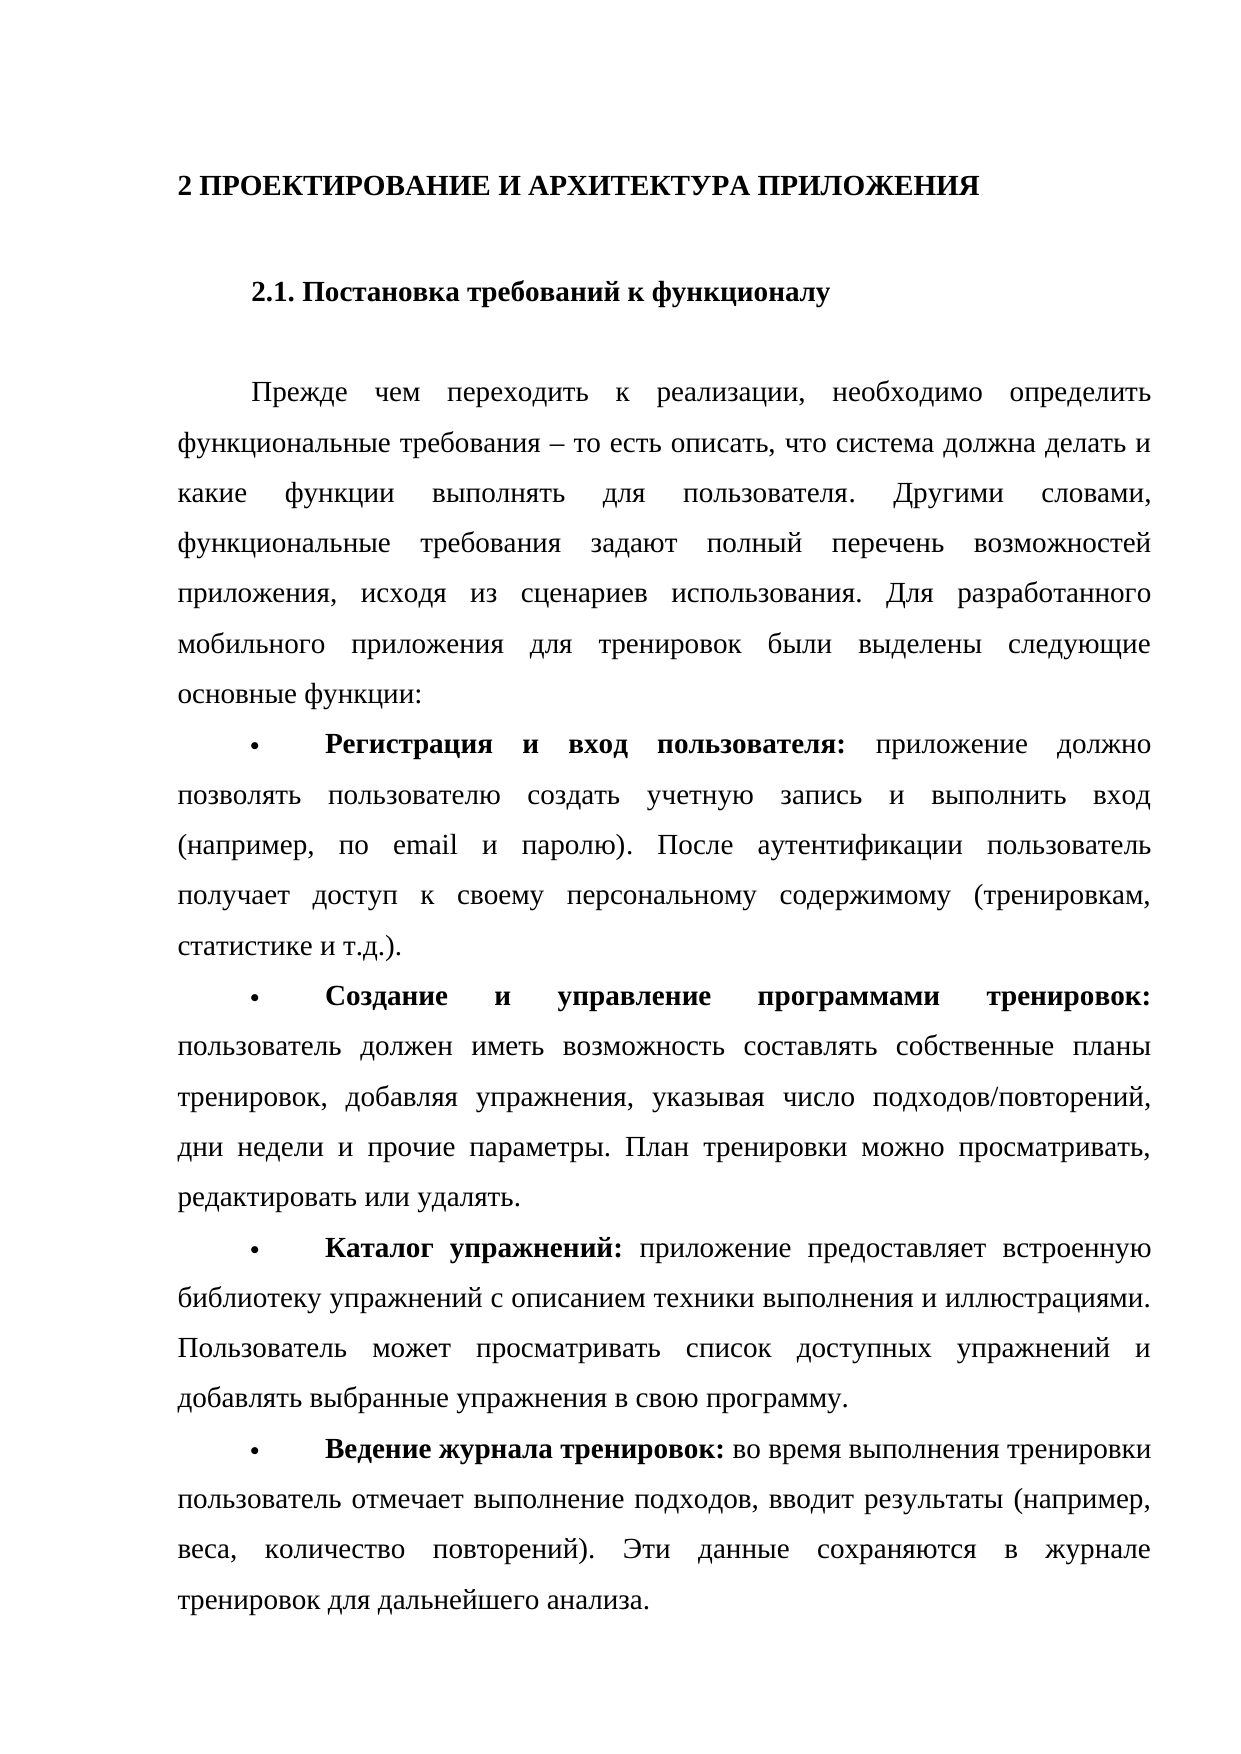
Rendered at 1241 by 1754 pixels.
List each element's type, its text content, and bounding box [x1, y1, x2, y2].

subtitle 2 ПРОЕКТИРОВАНИЕ И АРХИТЕКТУРА ПРИЛОЖЕНИЯ [177, 168, 1152, 202]
list Каталог упражнений: приложение предоставляет встроенную библиотеку упражнений с описанием техники выполнения и иллюстрациями. Пользователь может просматривать список доступных упражнений и добавлять выбранные упражнения в свою программу. [177, 1230, 1152, 1414]
list Ведение журнала тренировок: во время выполнения тренировки пользователь отмечает выполнение подходов, вводит результаты (например, веса, количество повторений). Эти данные сохраняются в журнале тренировок для дальнейшего анализа. [177, 1431, 1152, 1615]
subtitle 2.1. Постановка требований к функционалу [177, 274, 1152, 307]
text Прежде чем переходить к реализации, необходимо определить функциональные требования – то есть описать, что система должна делать и какие функции выполнять для пользователя​. Другими словами, функциональные требования задают полный перечень возможностей приложения, исходя из сценариев использования. Для разработанного мобильного приложения для тренировок были выделены следующие основные функции: [177, 374, 1152, 710]
list Регистрация и вход пользователя: приложение должно позволять пользователю создать учетную запись и выполнить вход (например, по email и паролю)​. После аутентификации пользователь получает доступ к своему персональному содержимому (тренировкам, статистике и т.д.). [177, 727, 1152, 961]
list Создание и управление программами тренировок: пользователь должен иметь возможность составлять собственные планы тренировок, добавляя упражнения, указывая число подходов/повторений, дни недели и прочие параметры. План тренировки можно просматривать, редактировать или удалять. [177, 978, 1152, 1213]
